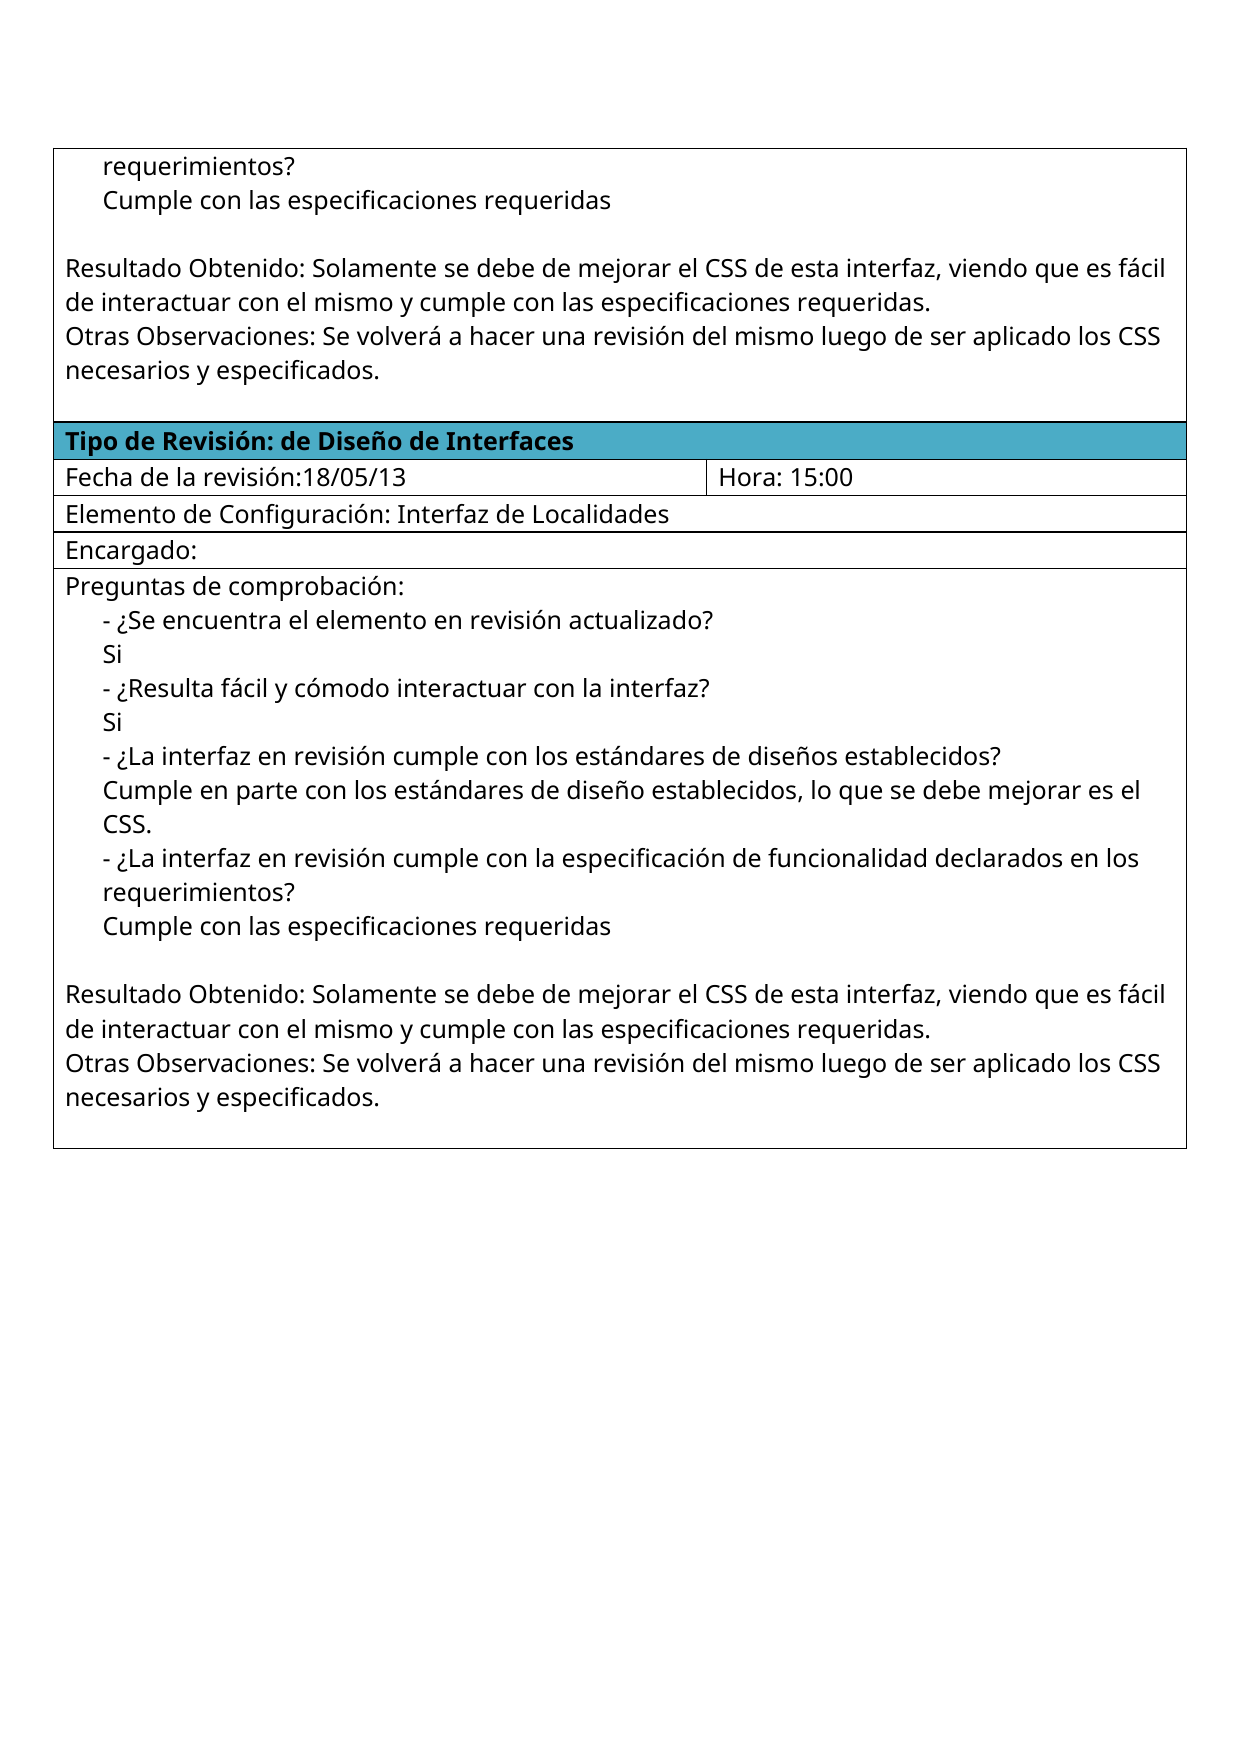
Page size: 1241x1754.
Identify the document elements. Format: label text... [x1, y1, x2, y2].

table_header Tipo de Revisión: de Diseño de Interfaces [54, 423, 1186, 459]
table_cell Hora: 15:00 [707, 460, 1186, 495]
table_cell Preguntas de comprobación: - ¿Se encuentra el elemento en revisión actualizado? Si - ¿Resulta fácil y cómodo interactuar con la interfaz? Si - ¿La interfaz en revisión cumple con los estándares de diseños establecidos? Cumple en parte con los estándares de diseño establecidos, lo que se debe mejorar es el CSS. - ¿La interfaz en revisión cumple con la especificación de funcionalidad declarados en los requerimientos? Cumple con las especificaciones requeridas Resultado Obtenido: Solamente se debe de mejorar el CSS de esta interfaz, viendo que es fácil de interactuar con el mismo y cumple con las especificaciones requeridas. Otras Observaciones: Se volverá a hacer una revisión del mismo luego de ser aplicado los CSS necesarios y especificados. [54, 569, 1186, 1147]
table_cell Fecha de la revisión:18/05/13 [54, 460, 706, 495]
table_cell Encargado: [54, 533, 1186, 567]
table_cell Elemento de Configuración: Interfaz de Localidades [54, 496, 1186, 531]
